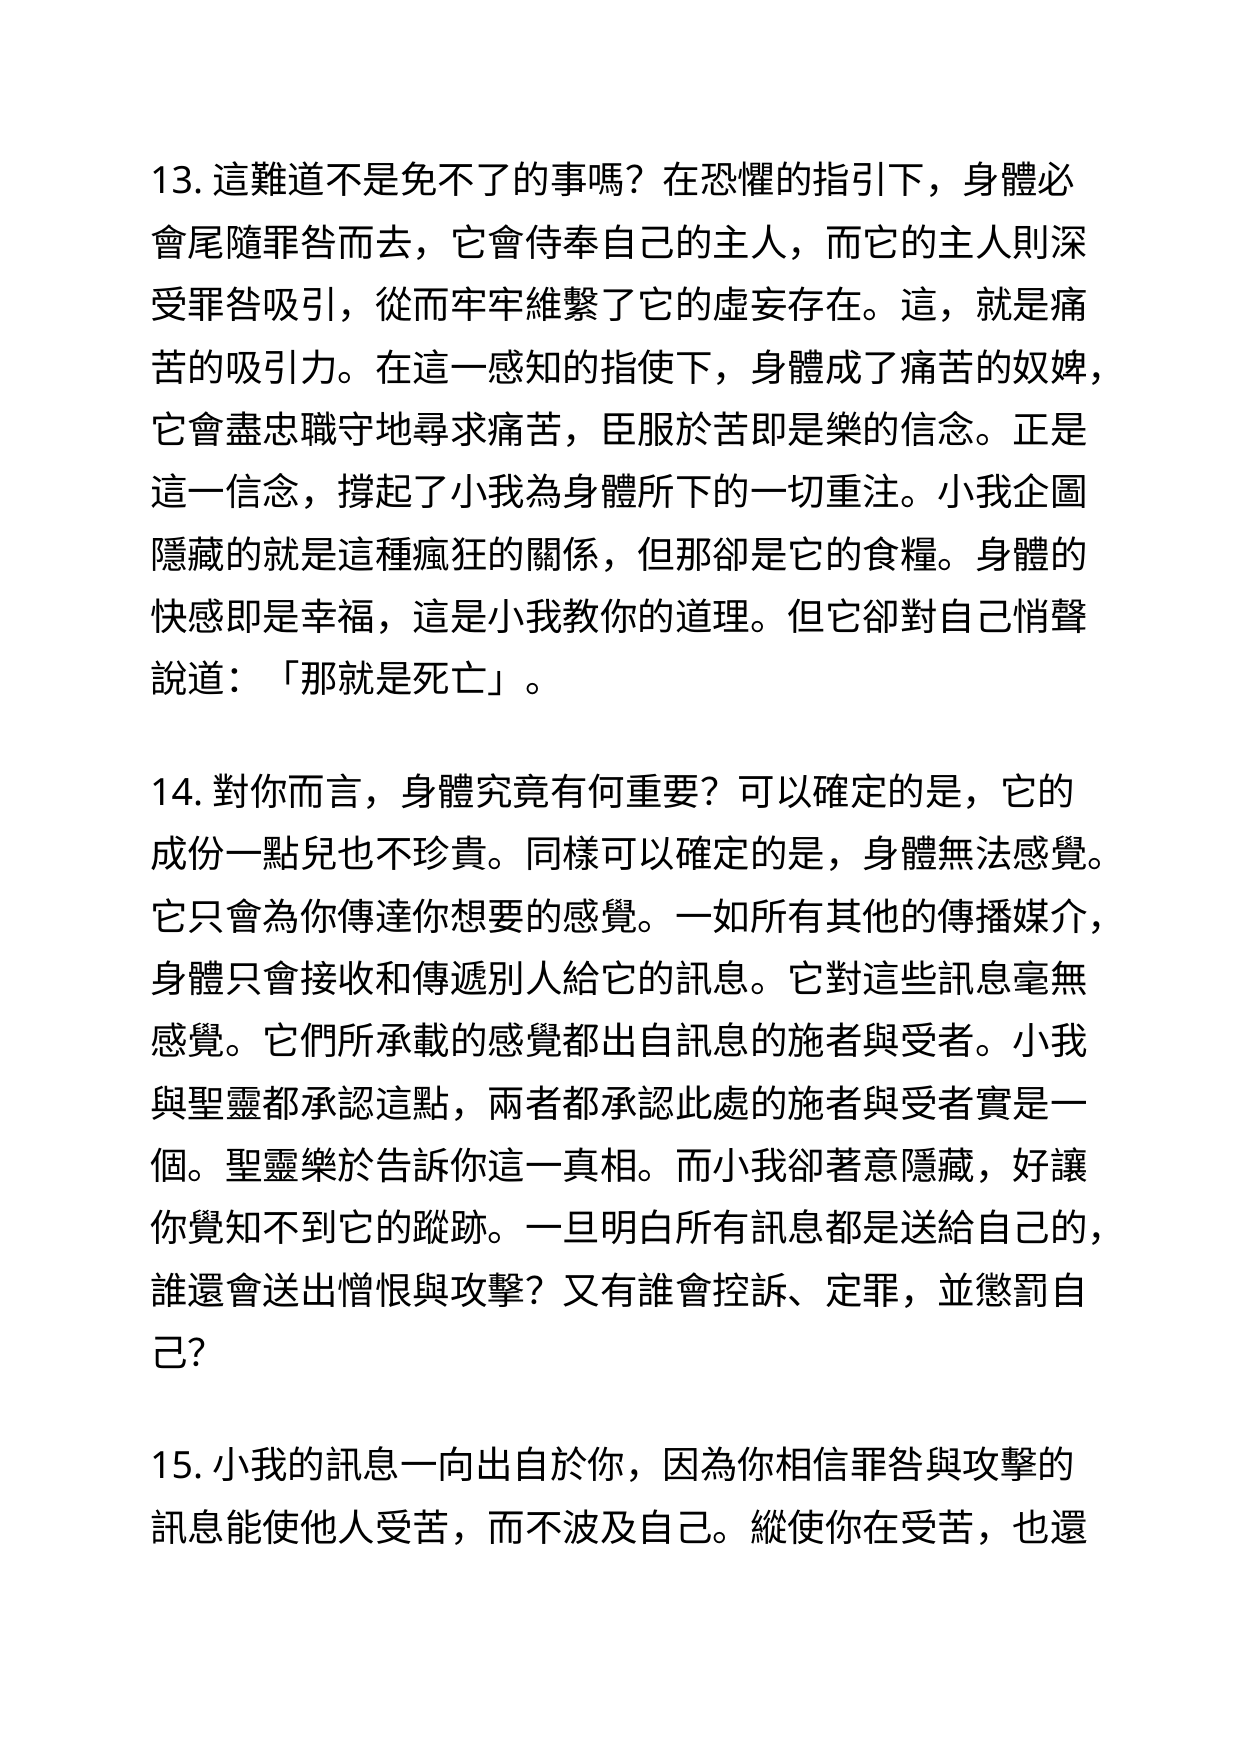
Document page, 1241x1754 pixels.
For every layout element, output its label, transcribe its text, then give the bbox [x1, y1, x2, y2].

text 14. 對你而言，身體究竟有何重要？可以確定的是，它的成份一點兒也不珍貴。同樣可以確定的是，身體無法感覺。它只會為你傳達你想要的感覺。一如所有其他的傳播媒介，身體只會接收和傳遞別人給它的訊息。它對這些訊息毫無感覺。它們所承載的感覺都出自訊息的施者與受者。小我與聖靈都承認這點，兩者都承認此處的施者與受者實是一個。聖靈樂於告訴你這一真相。而小我卻著意隱藏，好讓你覺知不到它的蹤跡。一旦明白所有訊息都是送給自己的，誰還會送出憎恨與攻擊？又有誰會控訴、定罪，並懲罰自己？ [150, 761, 1090, 1377]
text 13. 這難道不是免不了的事嗎？在恐懼的指引下，身體必會尾隨罪咎而去，它會侍奉自己的主人，而它的主人則深受罪咎吸引，從而牢牢維繫了它的虛妄存在。這，就是痛苦的吸引力。在這一感知的指使下，身體成了痛苦的奴婢，它會盡忠職守地尋求痛苦，臣服於苦即是樂的信念。正是這一信念，撐起了小我為身體所下的一切重注。小我企圖隱藏的就是這種瘋狂的關係，但那卻是它的食糧。身體的快感即是幸福，這是小我教你的道理。但它卻對自己悄聲說道：「那就是死亡」。 [150, 150, 1090, 704]
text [150, 1435, 1090, 1552]
